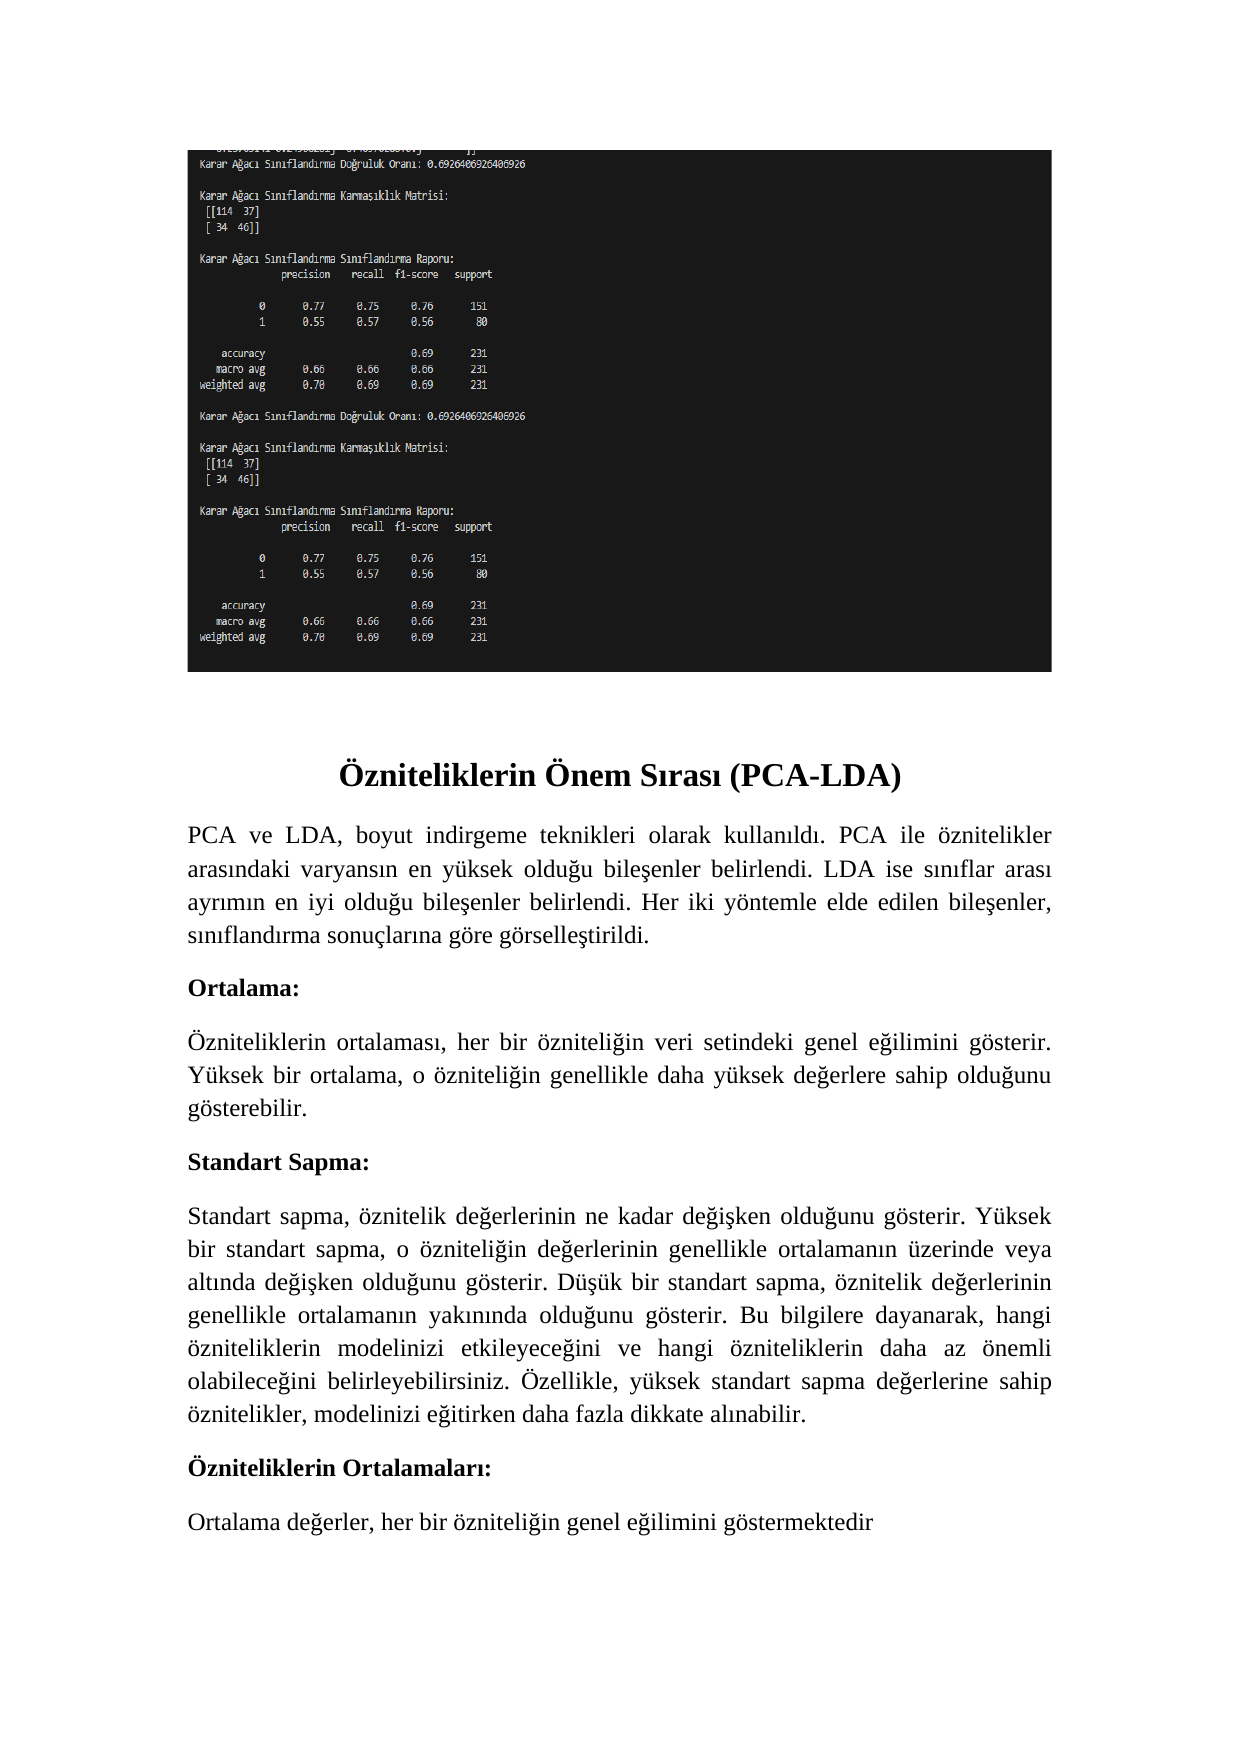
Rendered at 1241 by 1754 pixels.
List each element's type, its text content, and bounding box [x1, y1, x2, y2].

text PCA ve LDA, boyut indirgeme teknikleri olarak kullanıldı. PCA ile öznitelikler arasındaki varyansın en yüksek olduğu bileşenler belirlendi. LDA ise sınıflar arası ayrımın en iyi olduğu bileşenler belirlendi. Her iki yöntemle elde edilen bileşenler, sınıflandırma sonuçlarına göre görselleştirildi. [187, 821, 1053, 948]
text Ortalama: [187, 973, 1053, 1002]
text Özniteliklerin Önem Sırası (PCA-LDA) [187, 756, 1053, 794]
text Özniteliklerin ortalaması, her bir özniteliğin veri setindeki genel eğilimini gösterir. Yüksek bir ortalama, o özniteliğin genellikle daha yüksek değerlere sahip olduğunu gösterebilir. [187, 1027, 1053, 1122]
text Özniteliklerin Ortalamaları: [187, 1453, 1053, 1482]
picture [187, 150, 1052, 672]
text Standart Sapma: [187, 1147, 1053, 1176]
text Ortalama değerler, her bir özniteliğin genel eğilimini göstermektedir [187, 1507, 1053, 1536]
text Standart sapma, öznitelik değerlerinin ne kadar değişken olduğunu gösterir. Yüksek bir standart sapma, o özniteliğin değerlerinin genellikle ortalamanın üzerinde veya altında değişken olduğunu gösterir. Düşük bir standart sapma, öznitelik değerlerinin genellikle ortalamanın yakınında olduğunu gösterir. Bu bilgilere dayanarak, hangi özniteliklerin modelinizi etkileyeceğini ve hangi özniteliklerin daha az önemli olabileceğini belirleyebilirsiniz. Özellikle, yüksek standart sapma değerlerine sahip öznitelikler, modelinizi eğitirken daha fazla dikkate alınabilir. [187, 1201, 1053, 1428]
